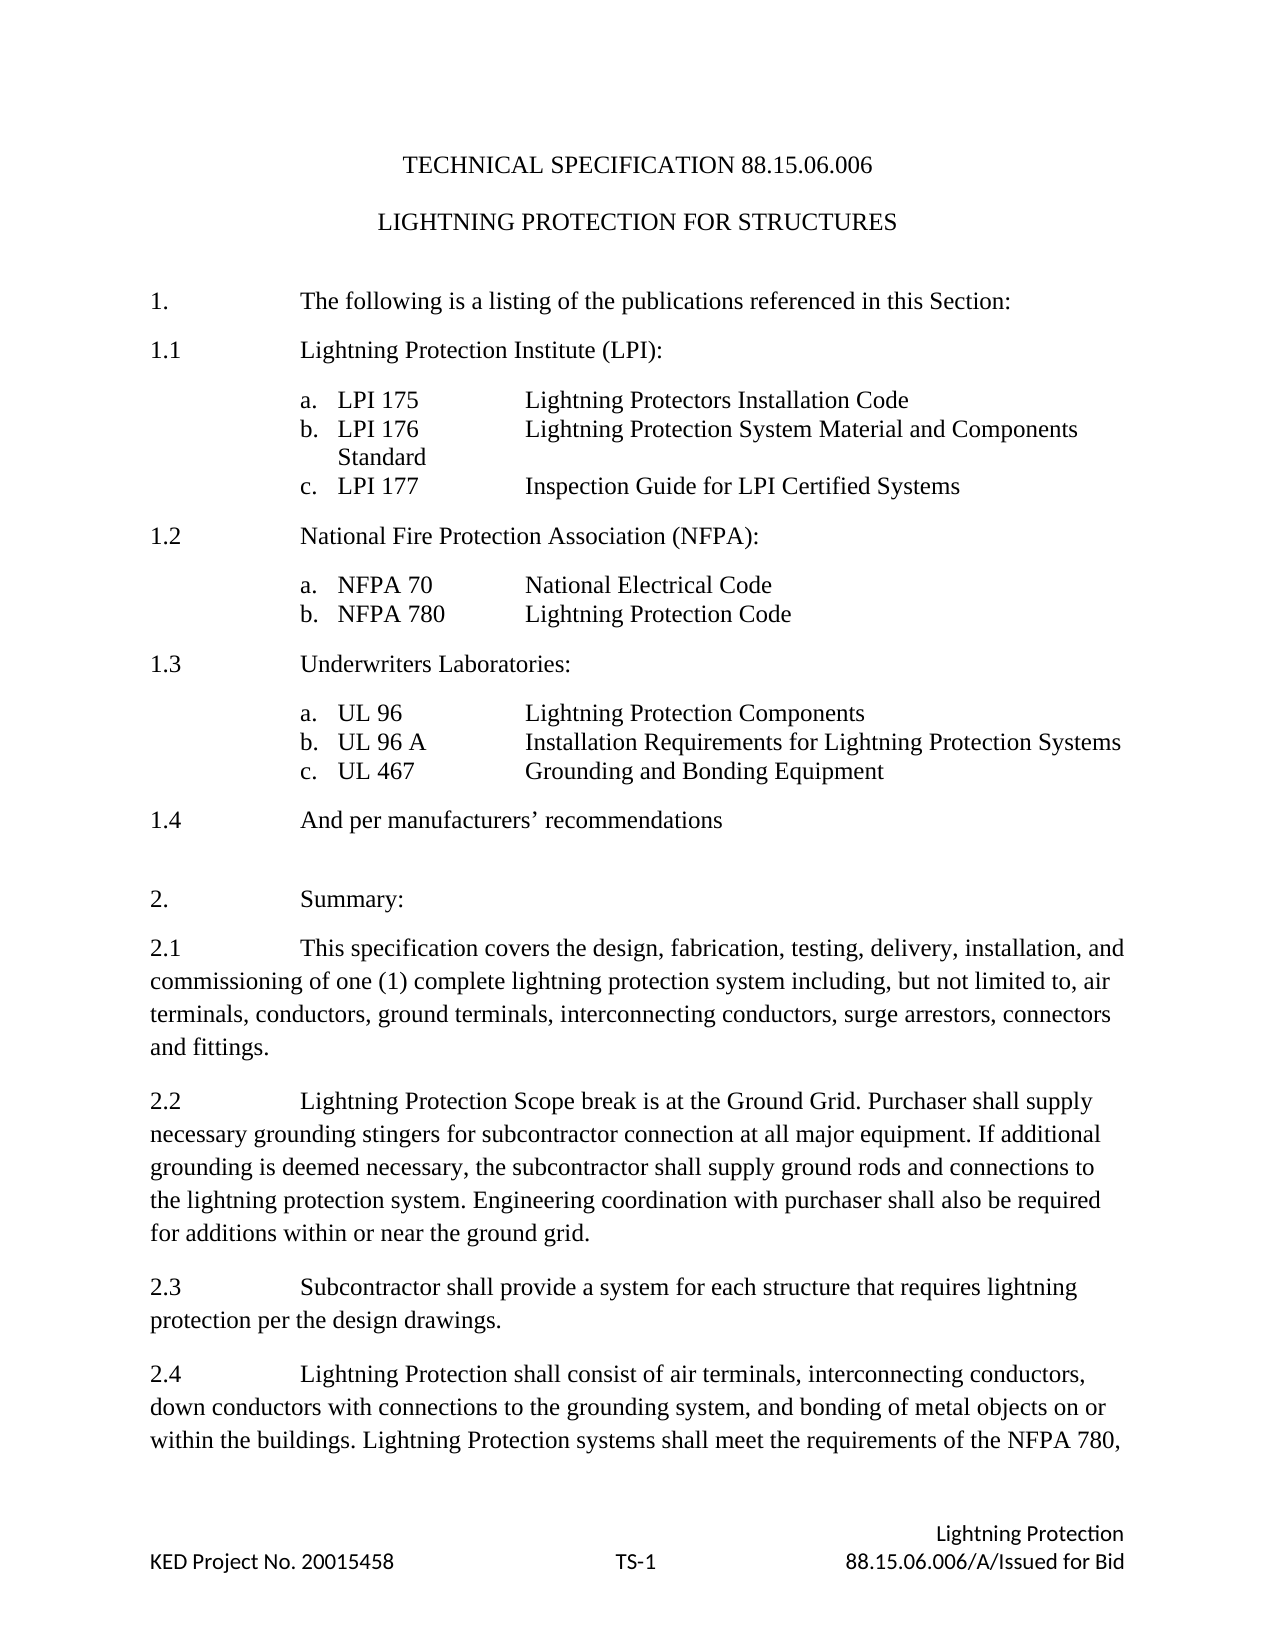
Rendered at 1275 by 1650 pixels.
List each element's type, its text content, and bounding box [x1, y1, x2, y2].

text 1.4 And per manufacturers’ recommendations [150, 805, 1125, 834]
list UL 96 Lightning Protection Components [300, 698, 1125, 727]
text 1.3 Underwriters Laboratories: [150, 649, 1125, 677]
list LPI 176 Lightning Protection System Material and Components Standard [300, 414, 1125, 471]
text TECHNICAL SPECIFICATION 88.15.06.006 [150, 150, 1125, 179]
text LIGHTNING PROTECTION FOR STRUCTURES [150, 207, 1125, 236]
text 2.2 Lightning Protection Scope break is at the Ground Grid. Purchaser shall supply necessary grounding stingers for subcontractor connection at all major equipment. If additional grounding is deemed necessary, the subcontractor shall supply ground rods and connections to the lightning protection system. Engineering coordination with purchaser shall also be required for additions within or near the ground grid. [150, 1086, 1125, 1247]
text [150, 1359, 1125, 1454]
list UL 96 A Installation Requirements for Lightning Protection Systems [300, 727, 1125, 756]
text 2.1 This specification covers the design, fabrication, testing, delivery, installation, and commissioning of one (1) complete lightning protection system including, but not limited to, air terminals, conductors, ground terminals, interconnecting conductors, surge arrestors, connectors and fittings. [150, 933, 1125, 1061]
list UL 467 Grounding and Bonding Equipment [300, 756, 1125, 784]
list LPI 177 Inspection Guide for LPI Certified Systems [300, 471, 1125, 500]
list LPI 175 Lightning Protectors Installation Code [300, 385, 1125, 414]
text 1.2 National Fire Protection Association (NFPA): [150, 521, 1125, 549]
list NFPA 780 Lightning Protection Code [300, 599, 1125, 628]
text 2.3 Subcontractor shall provide a system for each structure that requires lightning protection per the design drawings. [150, 1272, 1125, 1334]
list Summary: [150, 884, 1125, 912]
list NFPA 70 National Electrical Code [300, 570, 1125, 599]
text 1.1 Lightning Protection Institute (LPI): [150, 335, 1125, 364]
list The following is a listing of the publications referenced in this Section: [150, 286, 1125, 314]
